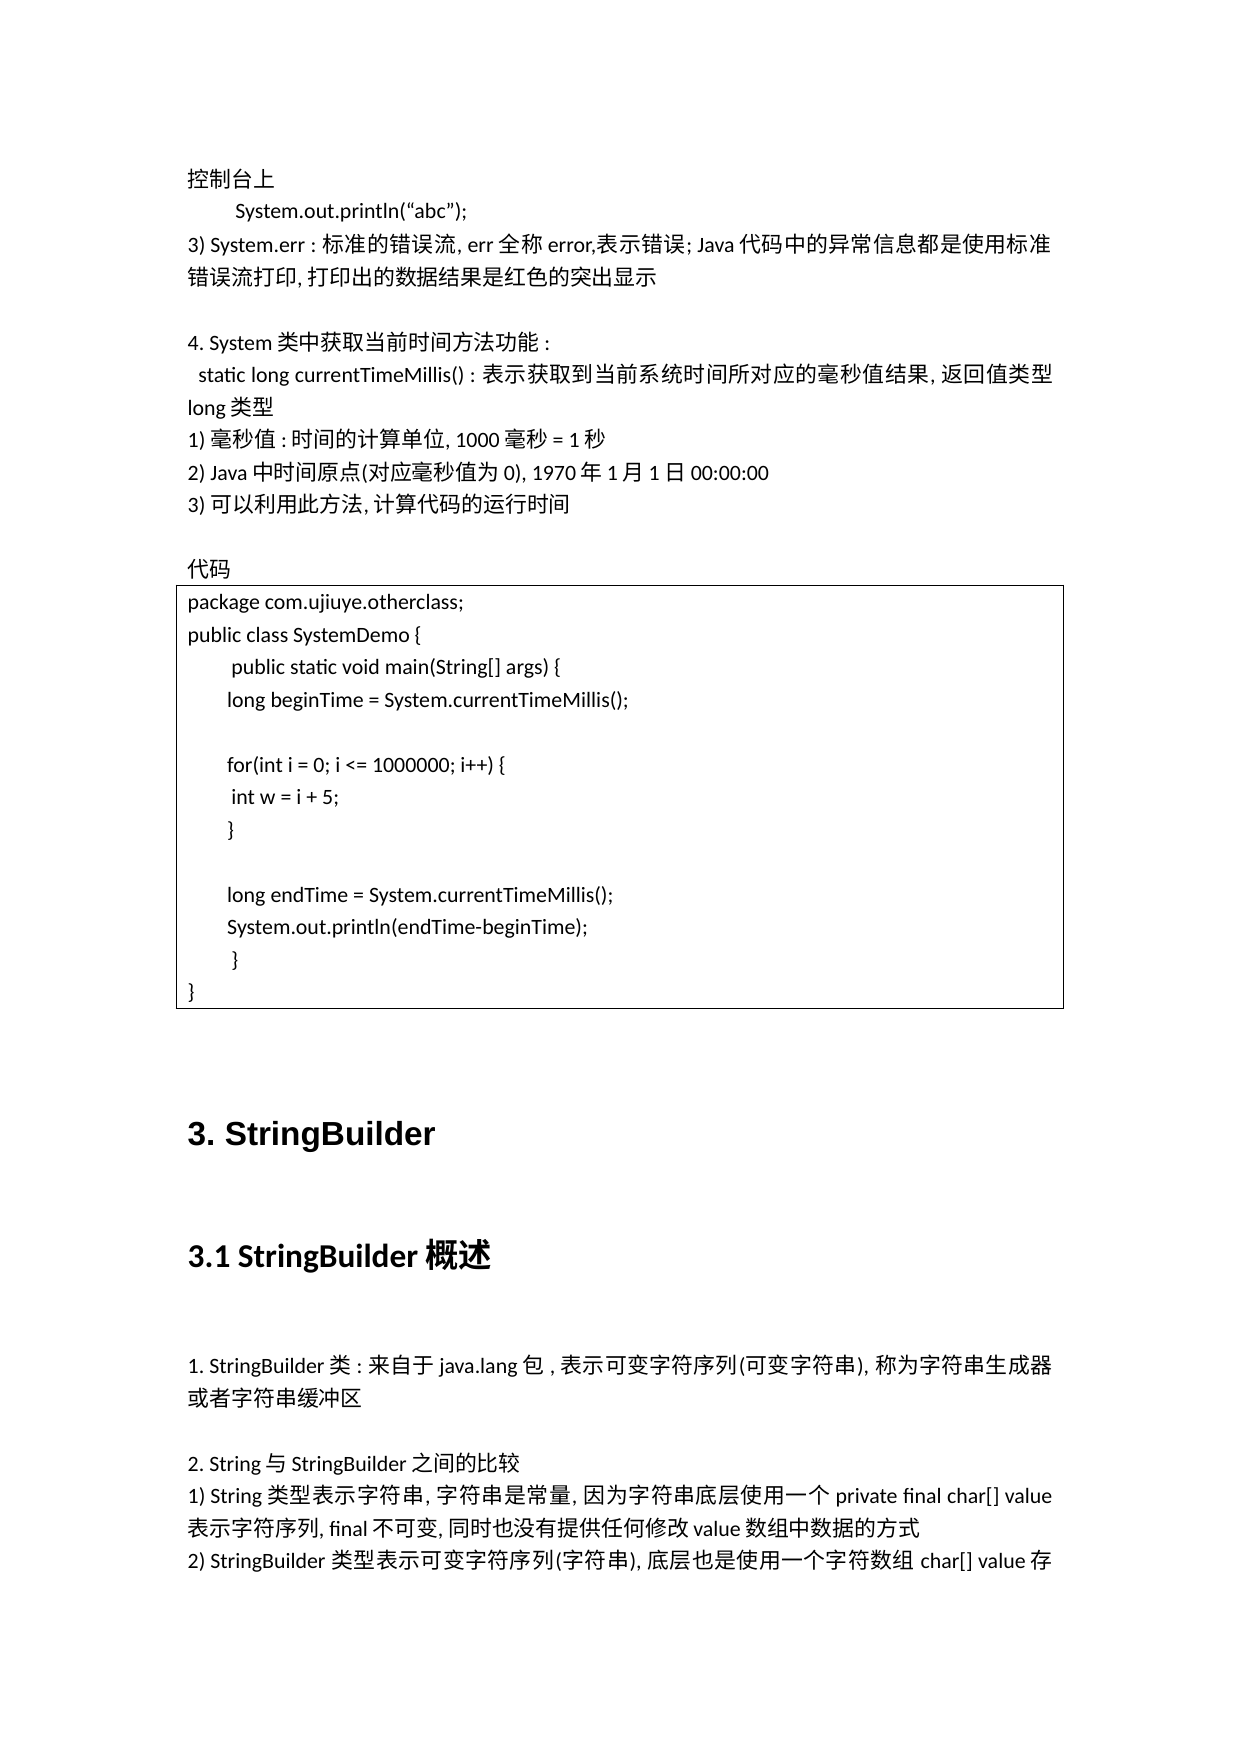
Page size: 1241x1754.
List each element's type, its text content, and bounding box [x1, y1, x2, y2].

list String类型表示字符串, 字符串是常量, 因为字符串底层使用一个private final char[] value表示字符序列, final不可变, 同时也没有提供任何修改value数组中数据的方式 [187, 1478, 1053, 1543]
table_header package com.ujiuye.otherclass; public class SystemDemo { public static void main(String[] args) { long beginTime = System.currentTimeMillis(); for(int i = 0; i <= 1000000; i++) { int w = i + 5; } long endTime = System.currentTimeMillis(); System.out.println(endTime-beginTime); } } [177, 586, 1063, 1008]
list System.err : 标准的错误流, err全称error,表示错误; Java代码中的异常信息都是使用标准错误流打印, 打印出的数据结果是红色的突出显示 [187, 227, 1053, 292]
subtitle StringBuilder概述 [187, 1221, 1053, 1286]
list System类中获取当前时间方法功能 : [187, 324, 1053, 357]
subtitle StringBuilder [187, 1101, 1053, 1166]
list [187, 162, 1053, 194]
text 代码 [187, 552, 1053, 584]
list Java中时间原点(对应毫秒值为0), 1970年1月1日 00:00:00 [187, 454, 1053, 487]
list 可以利用此方法, 计算代码的运行时间 [187, 487, 1053, 519]
list String与StringBuilder之间的比较 [187, 1445, 1053, 1478]
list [187, 1543, 1053, 1575]
list System.out.println(“abc”); [220, 194, 1053, 227]
list StringBuilder类 : 来自于java.lang包 , 表示可变字符序列(可变字符串), 称为字符串生成器或者字符串缓冲区 [187, 1348, 1053, 1413]
list 毫秒值 : 时间的计算单位, 1000毫秒 = 1秒 [187, 422, 1053, 454]
list static long currentTimeMillis() : 表示获取到当前系统时间所对应的毫秒值结果, 返回值类型long类型 [187, 357, 1053, 422]
